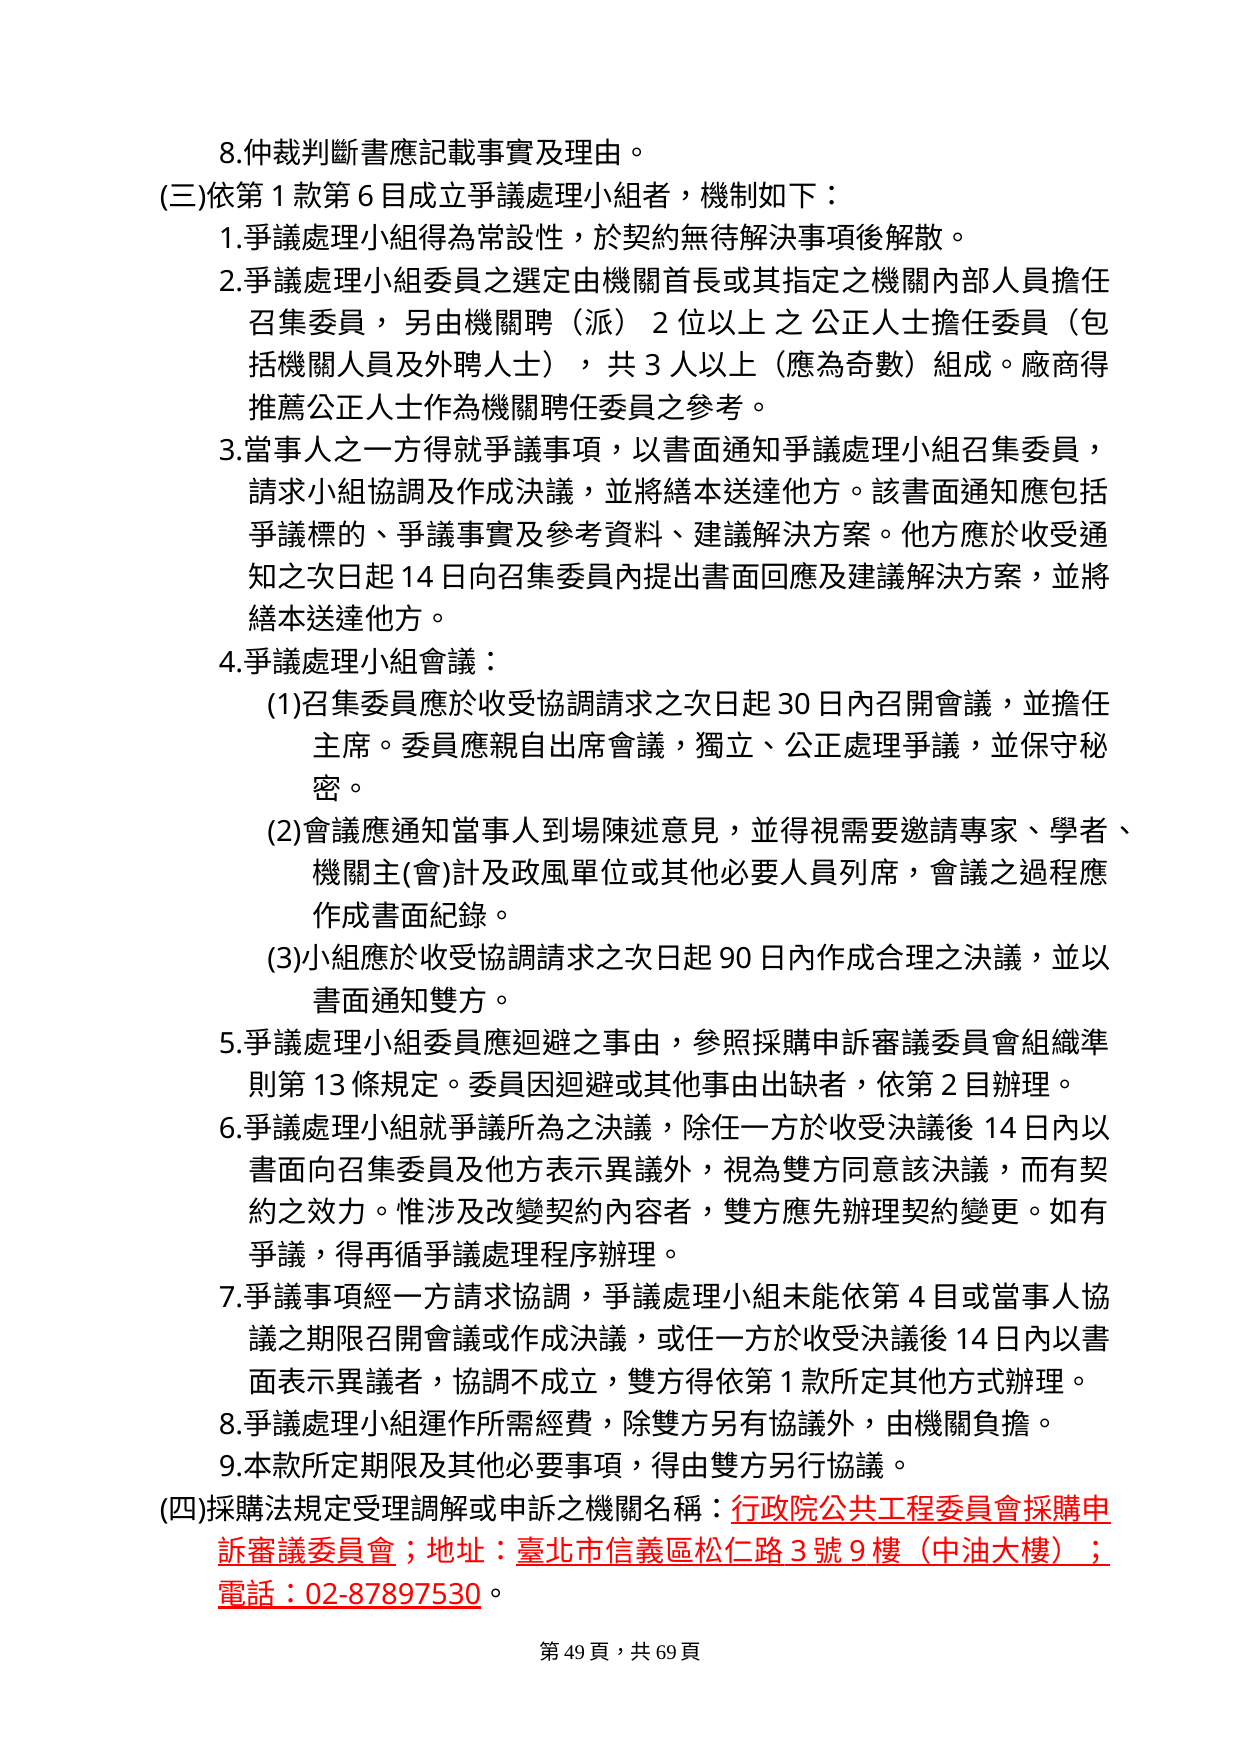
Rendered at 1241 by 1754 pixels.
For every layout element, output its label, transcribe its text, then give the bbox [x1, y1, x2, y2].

text (3)小組應於收受協調請求之次日起90日內作成合理之決議，並以書面通知雙方。 [267, 935, 1110, 1019]
text 7.爭議事項經一方請求協調，爭議處理小組未能依第4目或當事人協議之期限召開會議或作成決議，或任一方於收受決議後14日內以書面表示異議者，協調不成立，雙方得依第1款所定其他方式辦理。 [218, 1273, 1110, 1401]
text 3.當事人之一方得就爭議事項，以書面通知爭議處理小組召集委員，請求小組協調及作成決議，並將繕本送達他方。該書面通知應包括爭議標的、爭議事實及參考資料、建議解決方案。他方應於收受通知之次日起14日向召集委員內提出書面回應及建議解決方案，並將繕本送達他方。 [218, 427, 1110, 638]
text (2)會議應通知當事人到場陳述意見，並得視需要邀請專家、學者、機關主(會)計及政風單位或其他必要人員列席，會議之過程應作成書面紀錄。 [267, 808, 1110, 935]
text 8.仲裁判斷書應記載事實及理由。 [218, 130, 1110, 172]
text 2.爭議處理小組委員之選定由機關首長或其指定之機關內部人員擔任召集委員， 另由機關聘（派） 2 位以上 之 公正人士擔任委員（包括機關人員及外聘人士）， 共 3 人以上（應為奇數）組成。廠商得推薦公正人士作為機關聘任委員之參考。 [218, 257, 1110, 427]
text (三)依第1款第6目成立爭議處理小組者，機制如下： [159, 172, 1110, 215]
text 9.本款所定期限及其他必要事項，得由雙方另行協議。 [218, 1443, 1110, 1485]
text 1.爭議處理小組得為常設性，於契約無待解決事項後解散。 [218, 215, 1110, 257]
text (四)採購法規定受理調解或申訴之機關名稱：行政院公共工程委員會採購申訴審議委員會；地址：臺北市信義區松仁路3號9樓（中油大樓）；電話：02-87897530。 [159, 1485, 1110, 1613]
text 5.爭議處理小組委員應迴避之事由，參照採購申訴審議委員會組織準則第13條規定。委員因迴避或其他事由出缺者，依第2目辦理。 [218, 1019, 1110, 1104]
text 6.爭議處理小組就爭議所為之決議，除任一方於收受決議後14日內以書面向召集委員及他方表示異議外，視為雙方同意該決議，而有契約之效力。惟涉及改變契約內容者，雙方應先辦理契約變更。如有爭議，得再循爭議處理程序辦理。 [218, 1104, 1110, 1273]
text 8.爭議處理小組運作所需經費，除雙方另有協議外，由機關負擔。 [218, 1401, 1110, 1443]
text 4.爭議處理小組會議： [218, 638, 1110, 681]
text (1)召集委員應於收受協調請求之次日起30日內召開會議，並擔任主席。委員應親自出席會議，獨立、公正處理爭議，並保守秘密。 [267, 681, 1110, 808]
